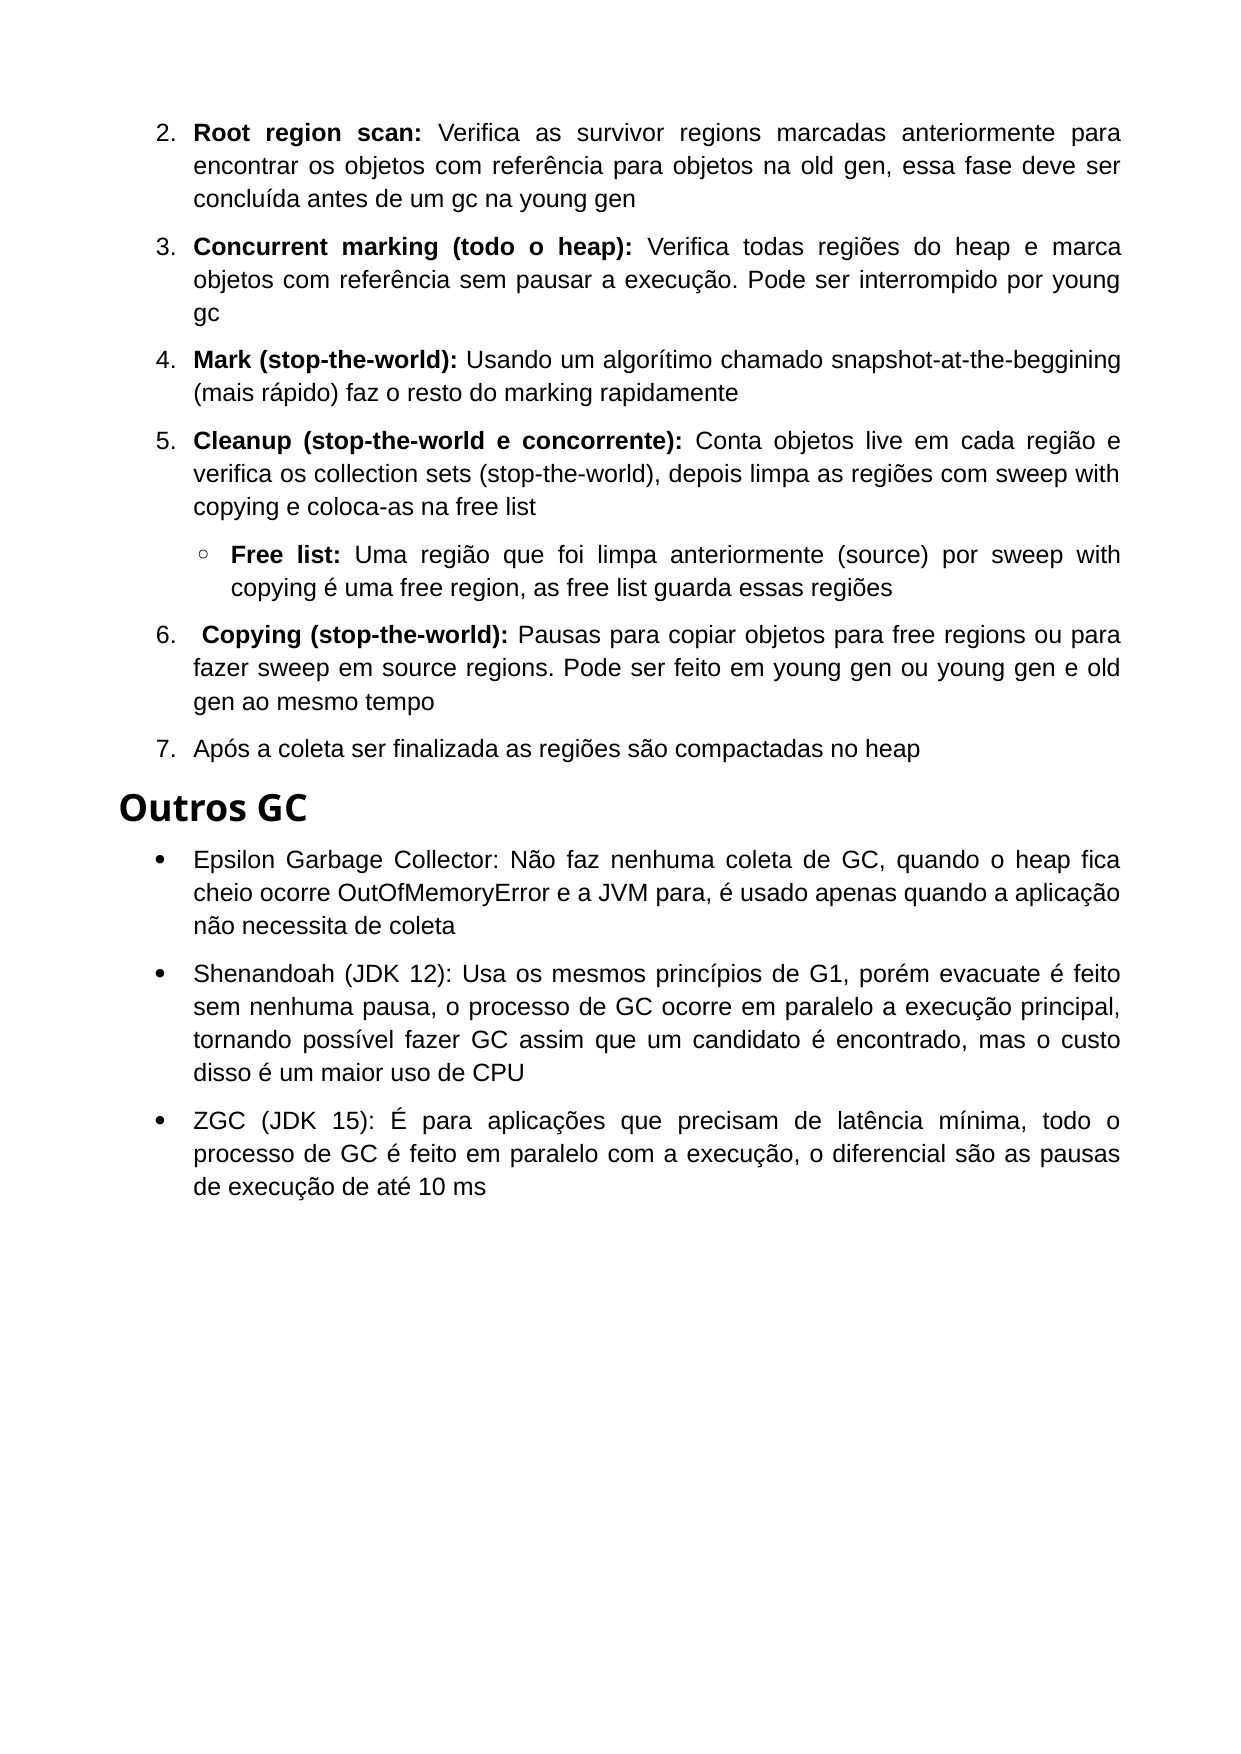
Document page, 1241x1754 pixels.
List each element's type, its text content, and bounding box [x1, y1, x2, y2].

list Free list: Uma região que foi limpa anteriormente (source) por sweep with copying é uma free region, as free list guarda essas regiões [193, 540, 1122, 602]
list Mark (stop-the-world): Usando um algorítimo chamado snapshot-at-the-beggining (mais rápido) faz o resto do marking rapidamente [156, 345, 1122, 407]
list Cleanup (stop-the-world e concorrente): Conta objetos live em cada região e verifica os collection sets (stop-the-world), depois limpa as regiões com sweep with copying e coloca-as na free list [156, 426, 1122, 521]
subtitle Outros GC [118, 782, 1122, 833]
list Root region scan: Verifica as survivor regions marcadas anteriormente para encontrar os objetos com referência para objetos na old gen, essa fase deve ser concluída antes de um gc na young gen [156, 118, 1122, 213]
list ZGC (JDK 15): É para aplicações que precisam de latência mínima, todo o processo de GC é feito em paralelo com a execução, o diferencial são as pausas de execução de até 10 ms [156, 1106, 1122, 1201]
list Concurrent marking (todo o heap): Verifica todas regiões do heap e marca objetos com referência sem pausar a execução. Pode ser interrompido por young gc [156, 232, 1122, 327]
list Epsilon Garbage Collector: Não faz nenhuma coleta de GC, quando o heap fica cheio ocorre OutOfMemoryError e a JVM para, é usado apenas quando a aplicação não necessita de coleta [156, 845, 1122, 940]
list Shenandoah (JDK 12): Usa os mesmos princípios de G1, porém evacuate é feito sem nenhuma pausa, o processo de GC ocorre em paralelo a execução principal, tornando possível fazer GC assim que um candidato é encontrado, mas o custo disso é um maior uso de CPU [156, 959, 1122, 1087]
list Copying (stop-the-world): Pausas para copiar objetos para free regions ou para fazer sweep em source regions. Pode ser feito em young gen ou young gen e old gen ao mesmo tempo [156, 620, 1122, 715]
list Após a coleta ser finalizada as regiões são compactadas no heap [156, 734, 1122, 763]
